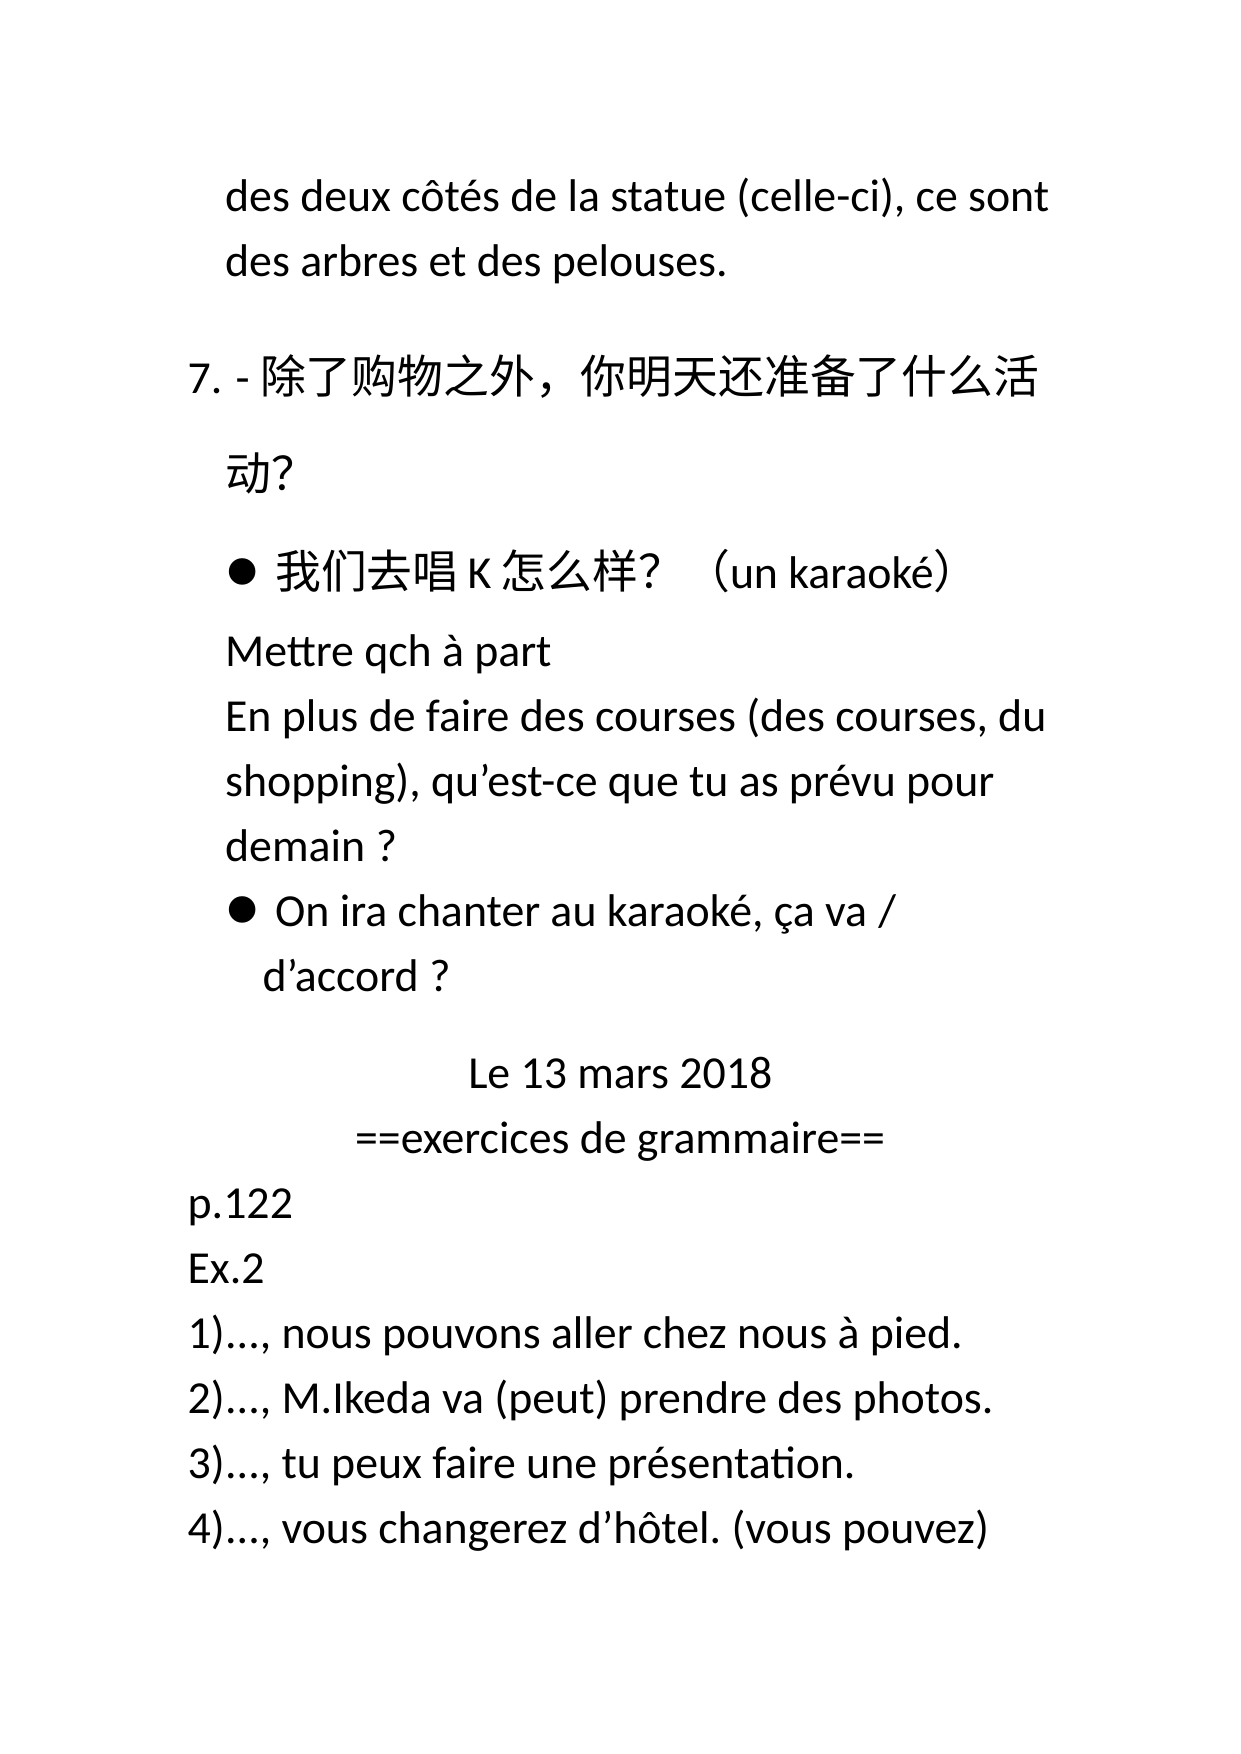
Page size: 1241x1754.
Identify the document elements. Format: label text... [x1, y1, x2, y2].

list 我们去唱K怎么样？（un karaoké） [225, 519, 1053, 617]
list ..., M.Ikeda va (peut) prendre des photos. [187, 1364, 1053, 1429]
text En plus de faire des courses (des courses, du shopping), qu’est-ce que tu as prévu pour demain ? [225, 682, 1053, 877]
text Mettre qch à part [225, 617, 1053, 682]
list - 除了购物之外，你明天还准备了什么活动？ [187, 324, 1053, 519]
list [225, 162, 1053, 292]
text Ex.2 [187, 1234, 1053, 1299]
list ..., tu peux faire une présentation. [187, 1429, 1053, 1494]
list On ira chanter au karaoké, ça va / d’accord ? [225, 877, 1053, 1007]
text p.122 [187, 1169, 1053, 1234]
text Le 13 mars 2018 [187, 1039, 1053, 1104]
list ..., vous changerez d’hôtel. (vous pouvez) [187, 1494, 1053, 1559]
text ==exercices de grammaire== [187, 1104, 1053, 1169]
list ..., nous pouvons aller chez nous à pied. [187, 1299, 1053, 1364]
